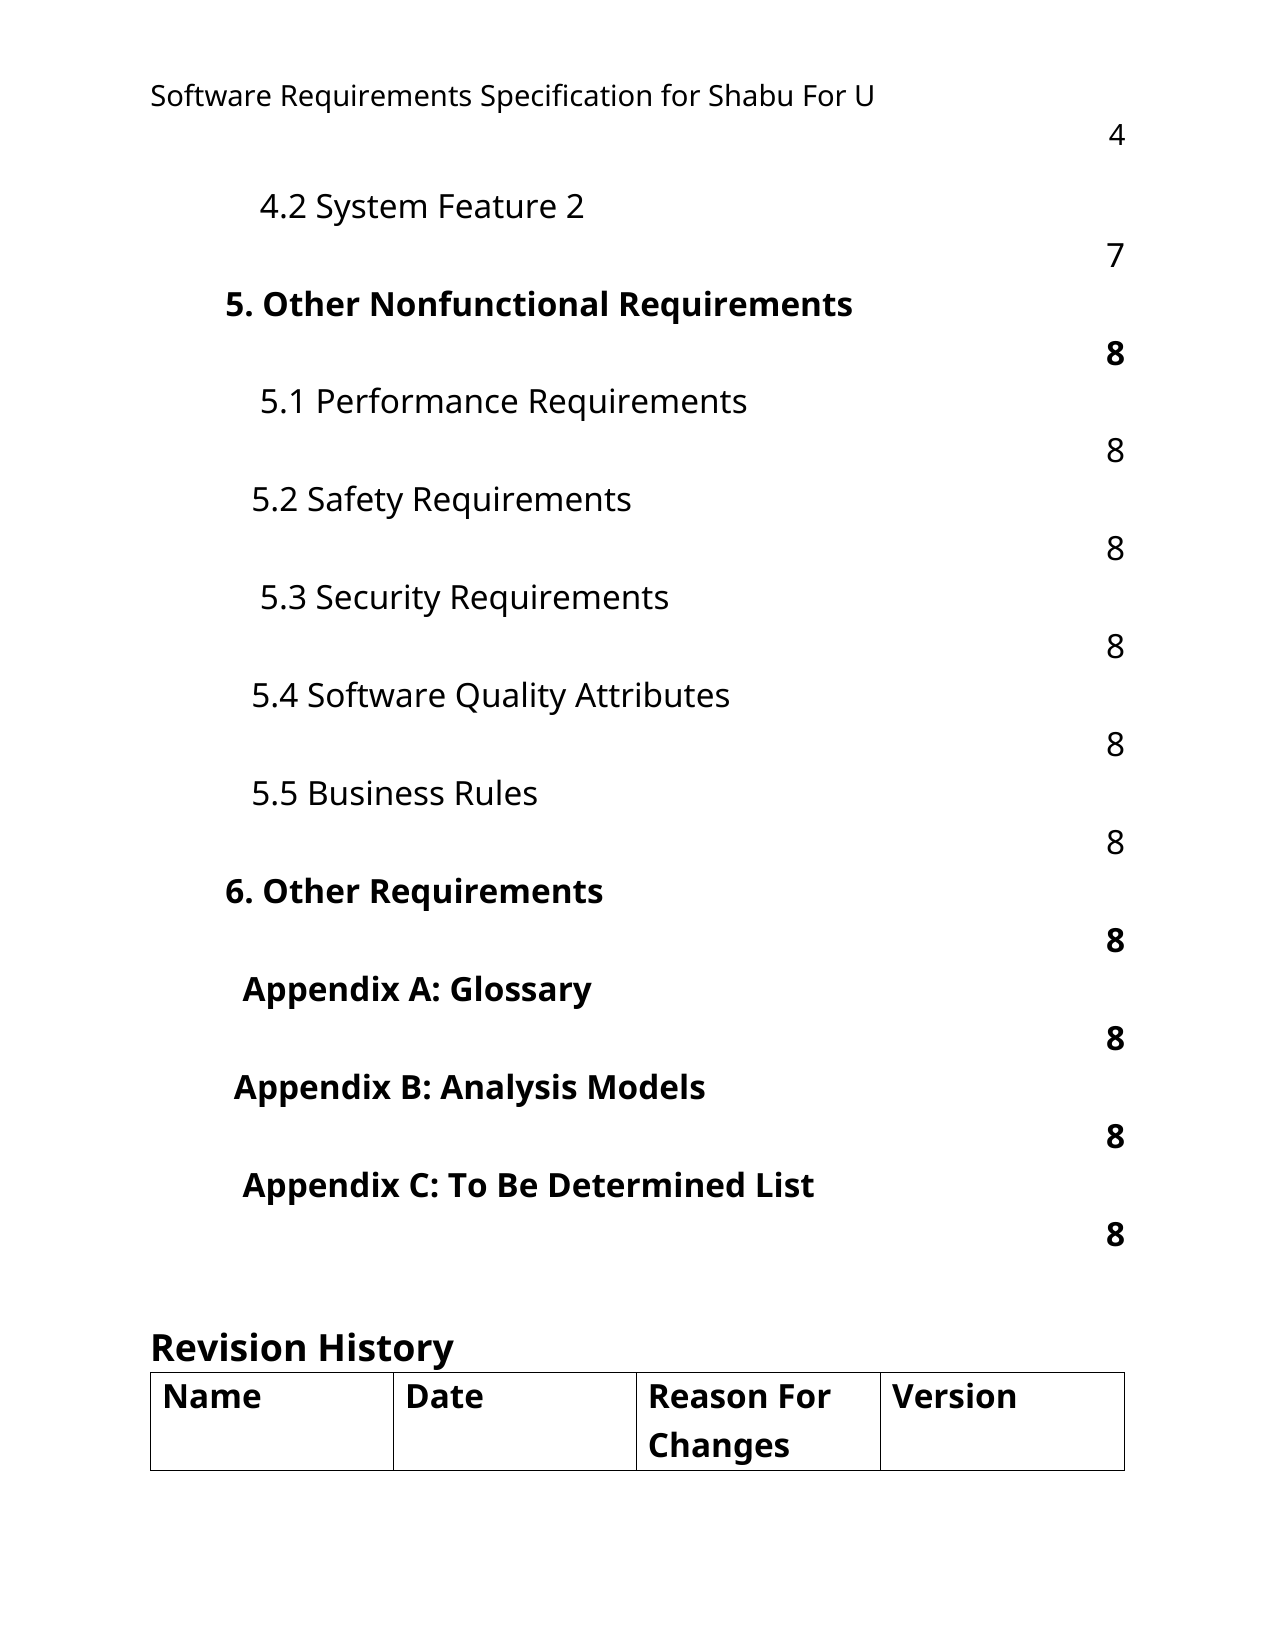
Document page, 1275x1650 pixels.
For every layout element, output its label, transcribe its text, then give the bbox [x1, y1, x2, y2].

text Appendix A: Glossary 8 [150, 966, 1125, 1060]
text 5.4 Software Quality Attributes 8 [150, 672, 1125, 766]
text Revision History [150, 1321, 1125, 1372]
text Appendix B: Analysis Models 8 [150, 1064, 1125, 1158]
text 5.1 Performance Requirements 8 [150, 378, 1125, 473]
table_header Name [151, 1373, 393, 1469]
text 5. Other Nonfunctional Requirements 8 [150, 280, 1125, 375]
table_header Version [881, 1373, 1124, 1469]
table_header Reason For Changes [637, 1373, 880, 1469]
text 5.5 Business Rules 8 [150, 770, 1125, 864]
text 5.2 Safety Requirements 8 [150, 476, 1125, 571]
text 4.2 System Feature 2 7 [150, 182, 1125, 277]
text Appendix C: To Be Determined List 8 [150, 1162, 1125, 1256]
text 5.3 Security Requirements 8 [150, 574, 1125, 668]
text 6. Other Requirements 8 [150, 868, 1125, 962]
table_header Date [394, 1373, 636, 1469]
